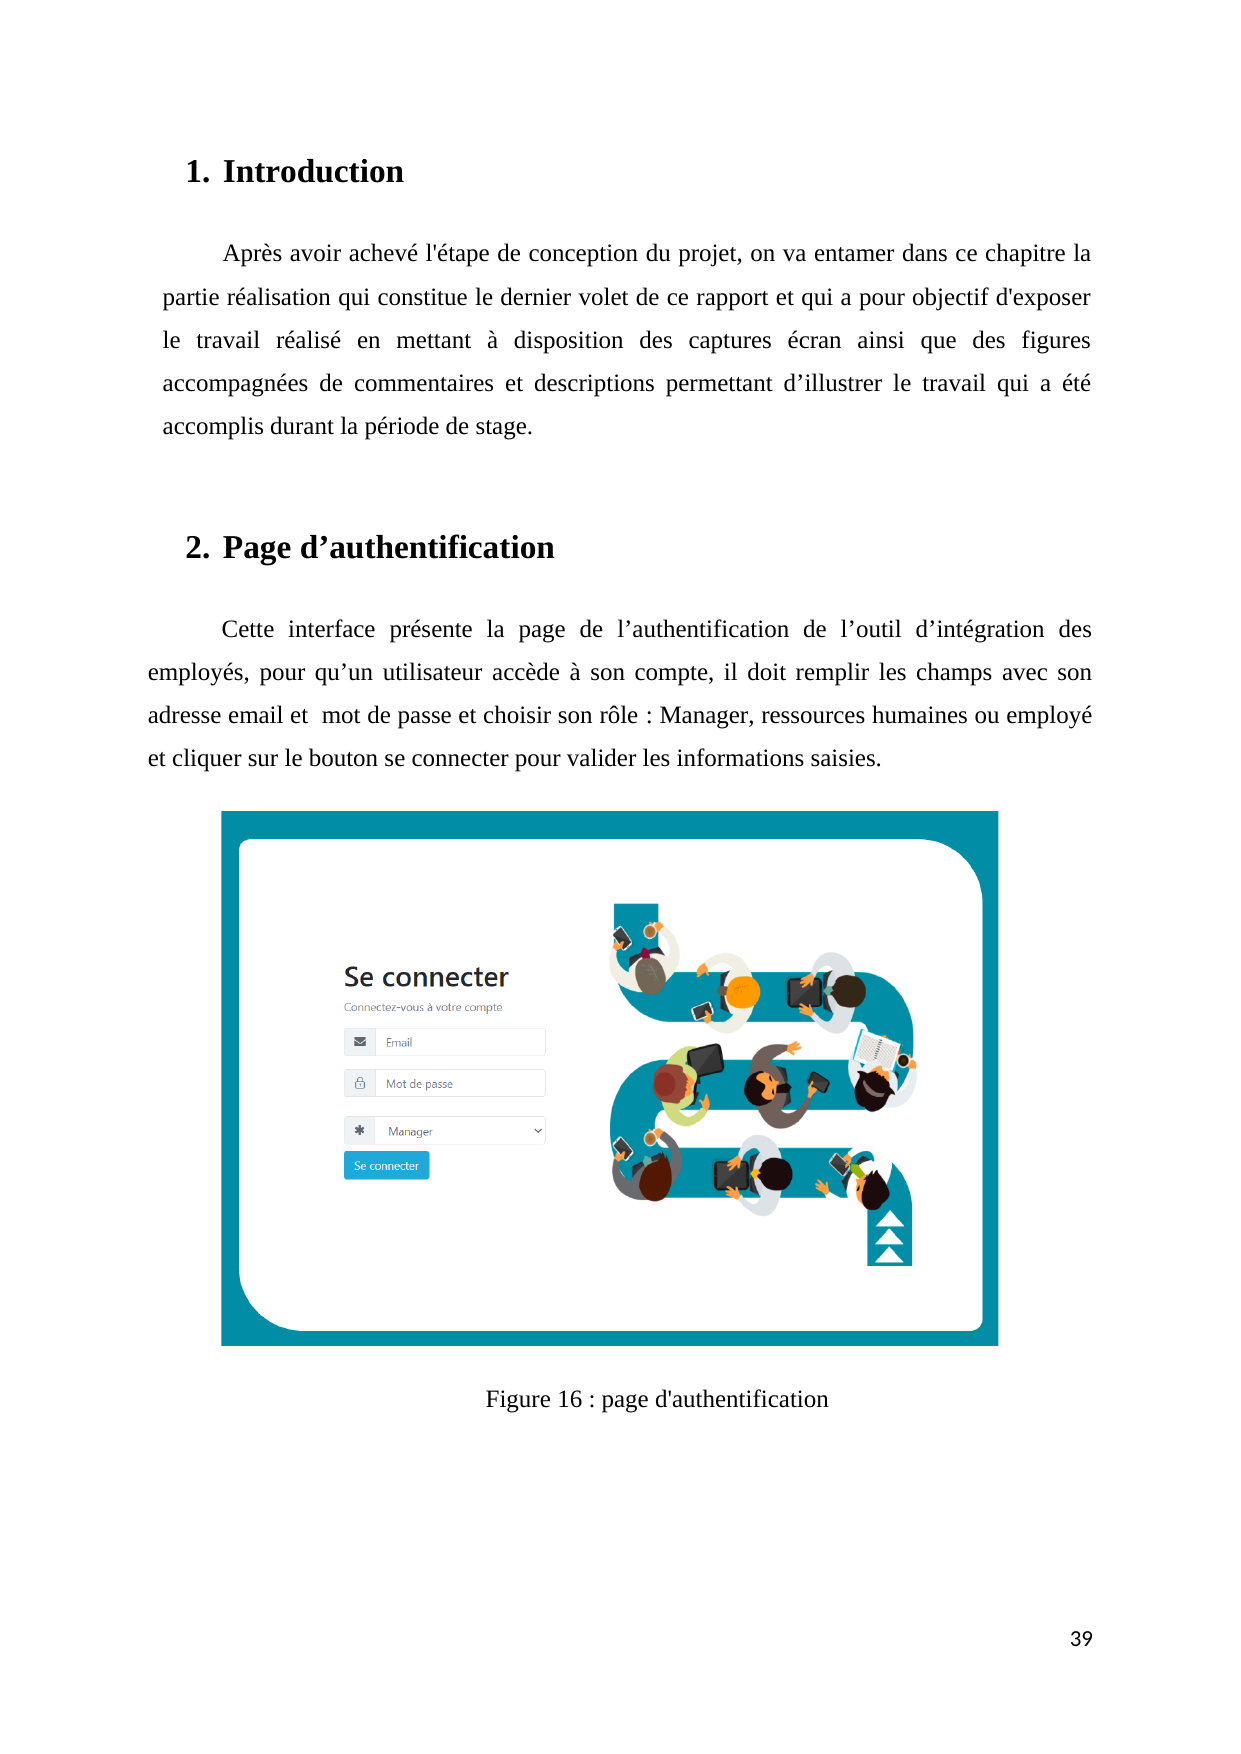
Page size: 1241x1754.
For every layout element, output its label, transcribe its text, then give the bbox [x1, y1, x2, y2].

subtitle Page d’authentification [185, 527, 1093, 566]
picture [221, 811, 999, 1346]
subtitle Introduction [185, 152, 1093, 190]
text Cette interface présente la page de l’authentification de l’outil d’intégration des employés, pour qu’un utilisateur accède à son compte, il doit remplir les champs avec son adresse email et mot de passe et choisir son rôle : Manager, ressources humaines ou employé et cliquer sur le bouton se connecter pour valider les informations saisies. [148, 614, 1093, 772]
text Après avoir achevé l'étape de conception du projet, on va entamer dans ce chapitre la partie réalisation qui constitue le dernier volet de ce rapport et qui a pour objectif d'exposer le travail réalisé en mettant à disposition des captures écran ainsi que des figures accompagnées de commentaires et descriptions permettant d’illustrer le travail qui a été accomplis durant la période de stage. [162, 238, 1093, 440]
